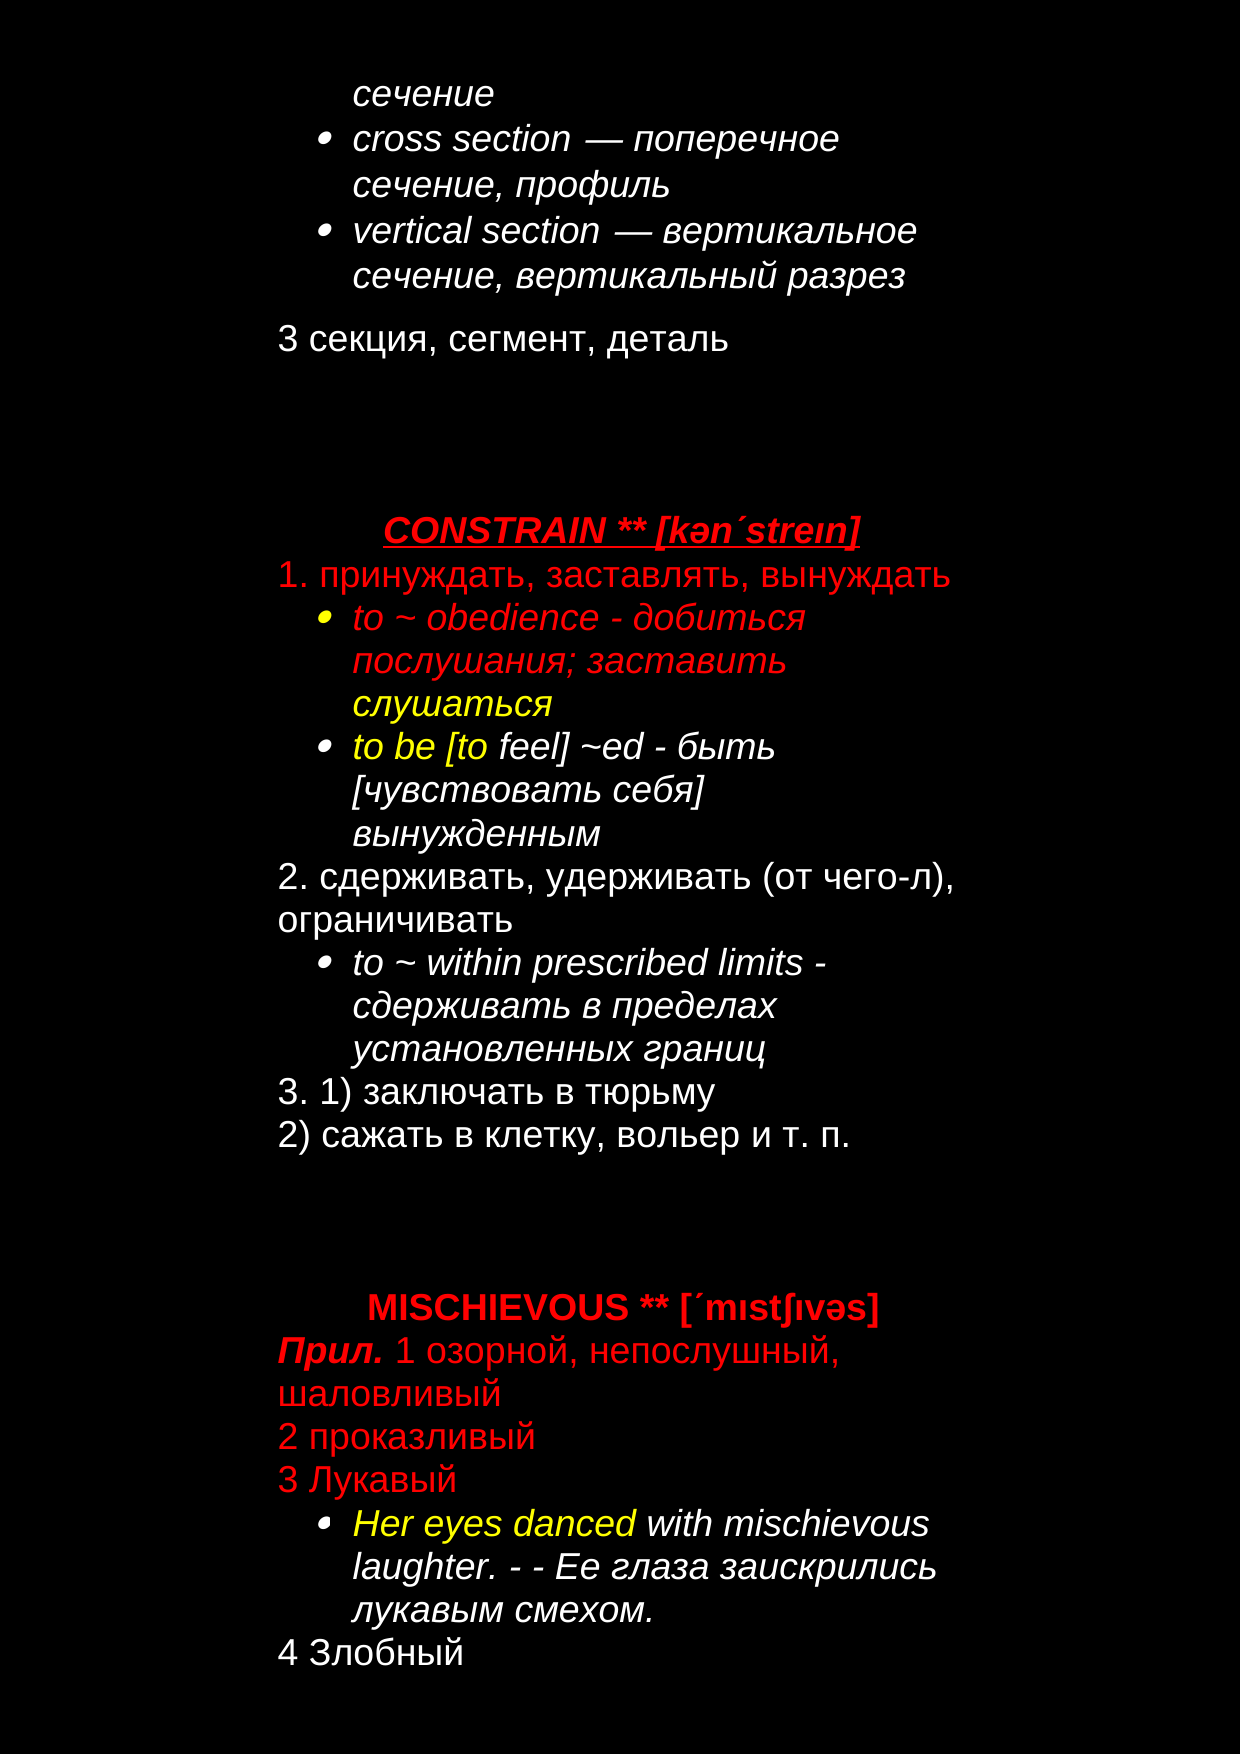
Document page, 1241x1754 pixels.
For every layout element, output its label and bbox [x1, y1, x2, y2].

table_header [270, 62, 976, 1682]
